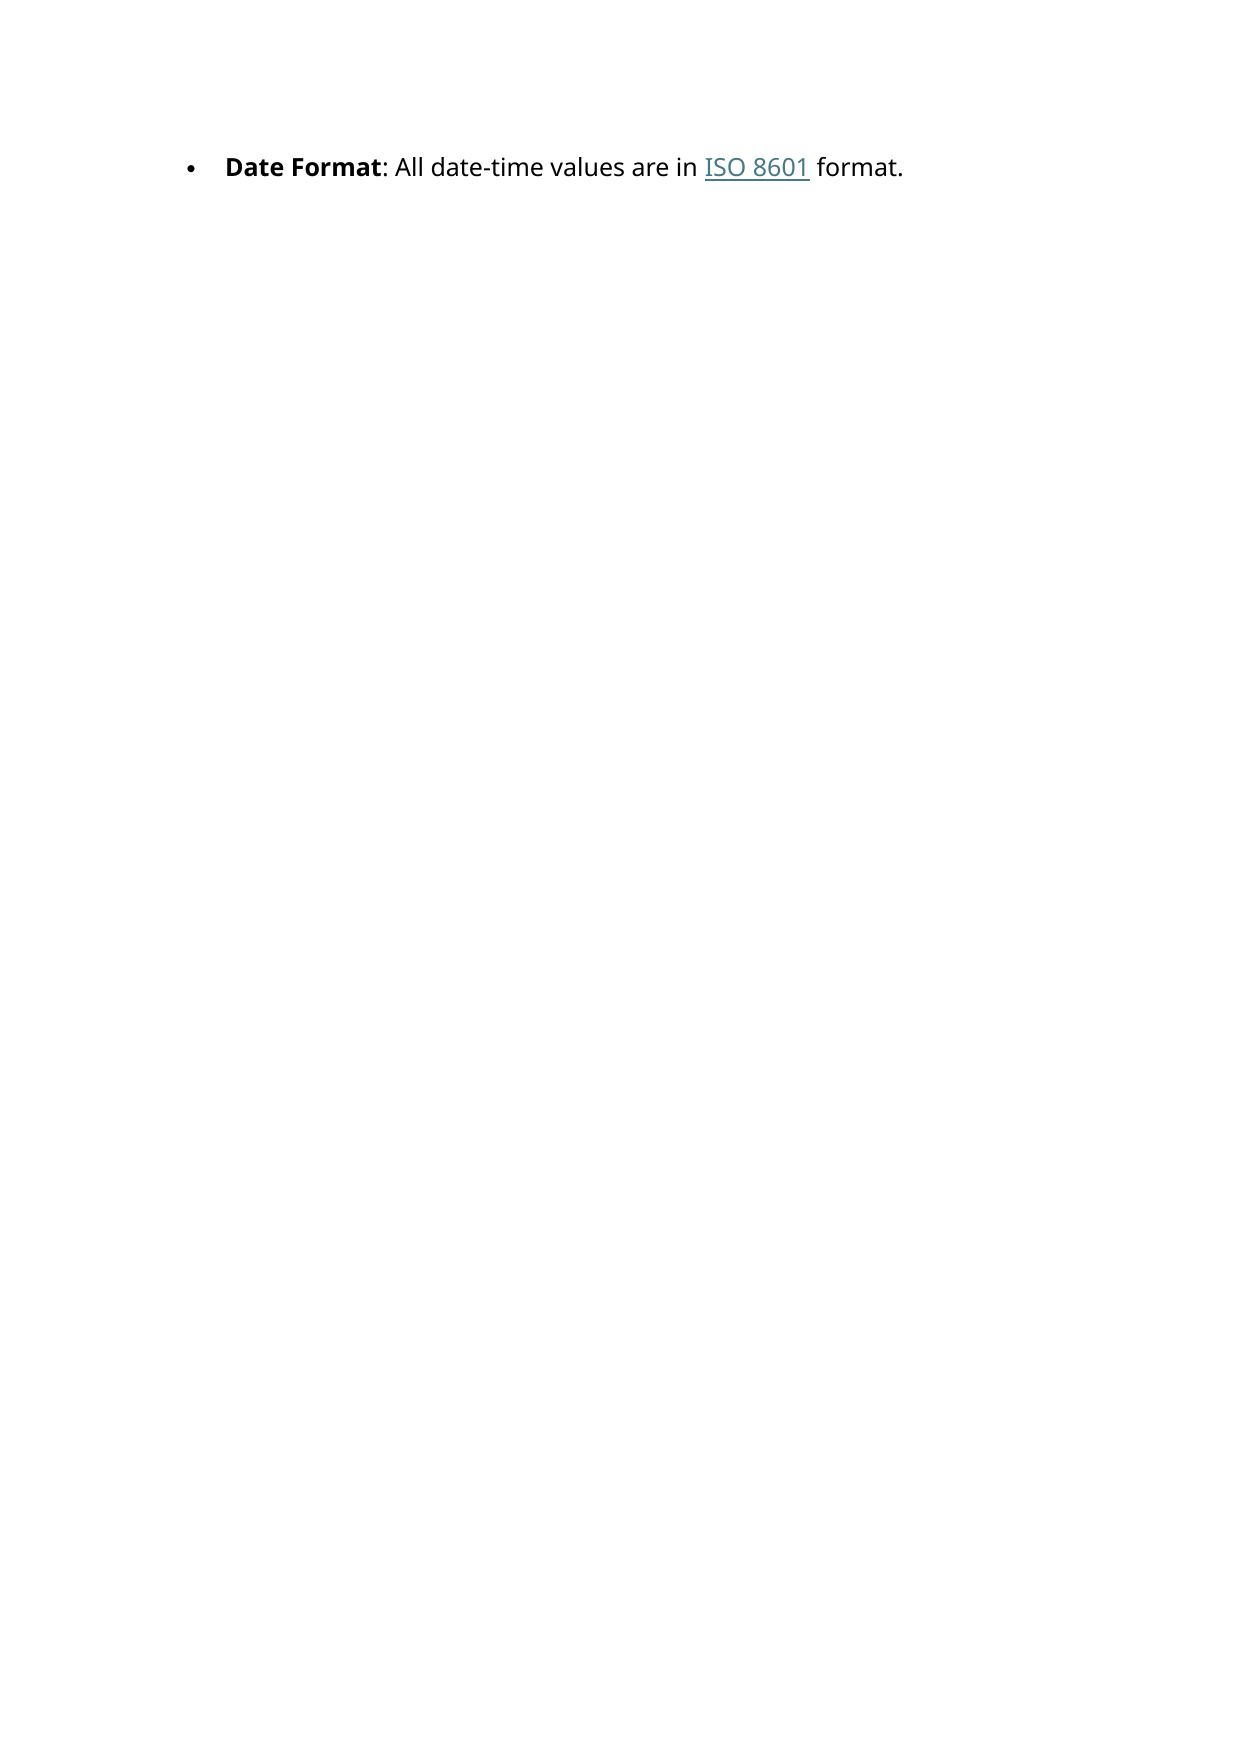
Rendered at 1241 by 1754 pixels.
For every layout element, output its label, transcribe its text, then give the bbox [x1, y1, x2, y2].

list Date Format: All date-time values are in ISO 8601 format. [187, 150, 1090, 184]
